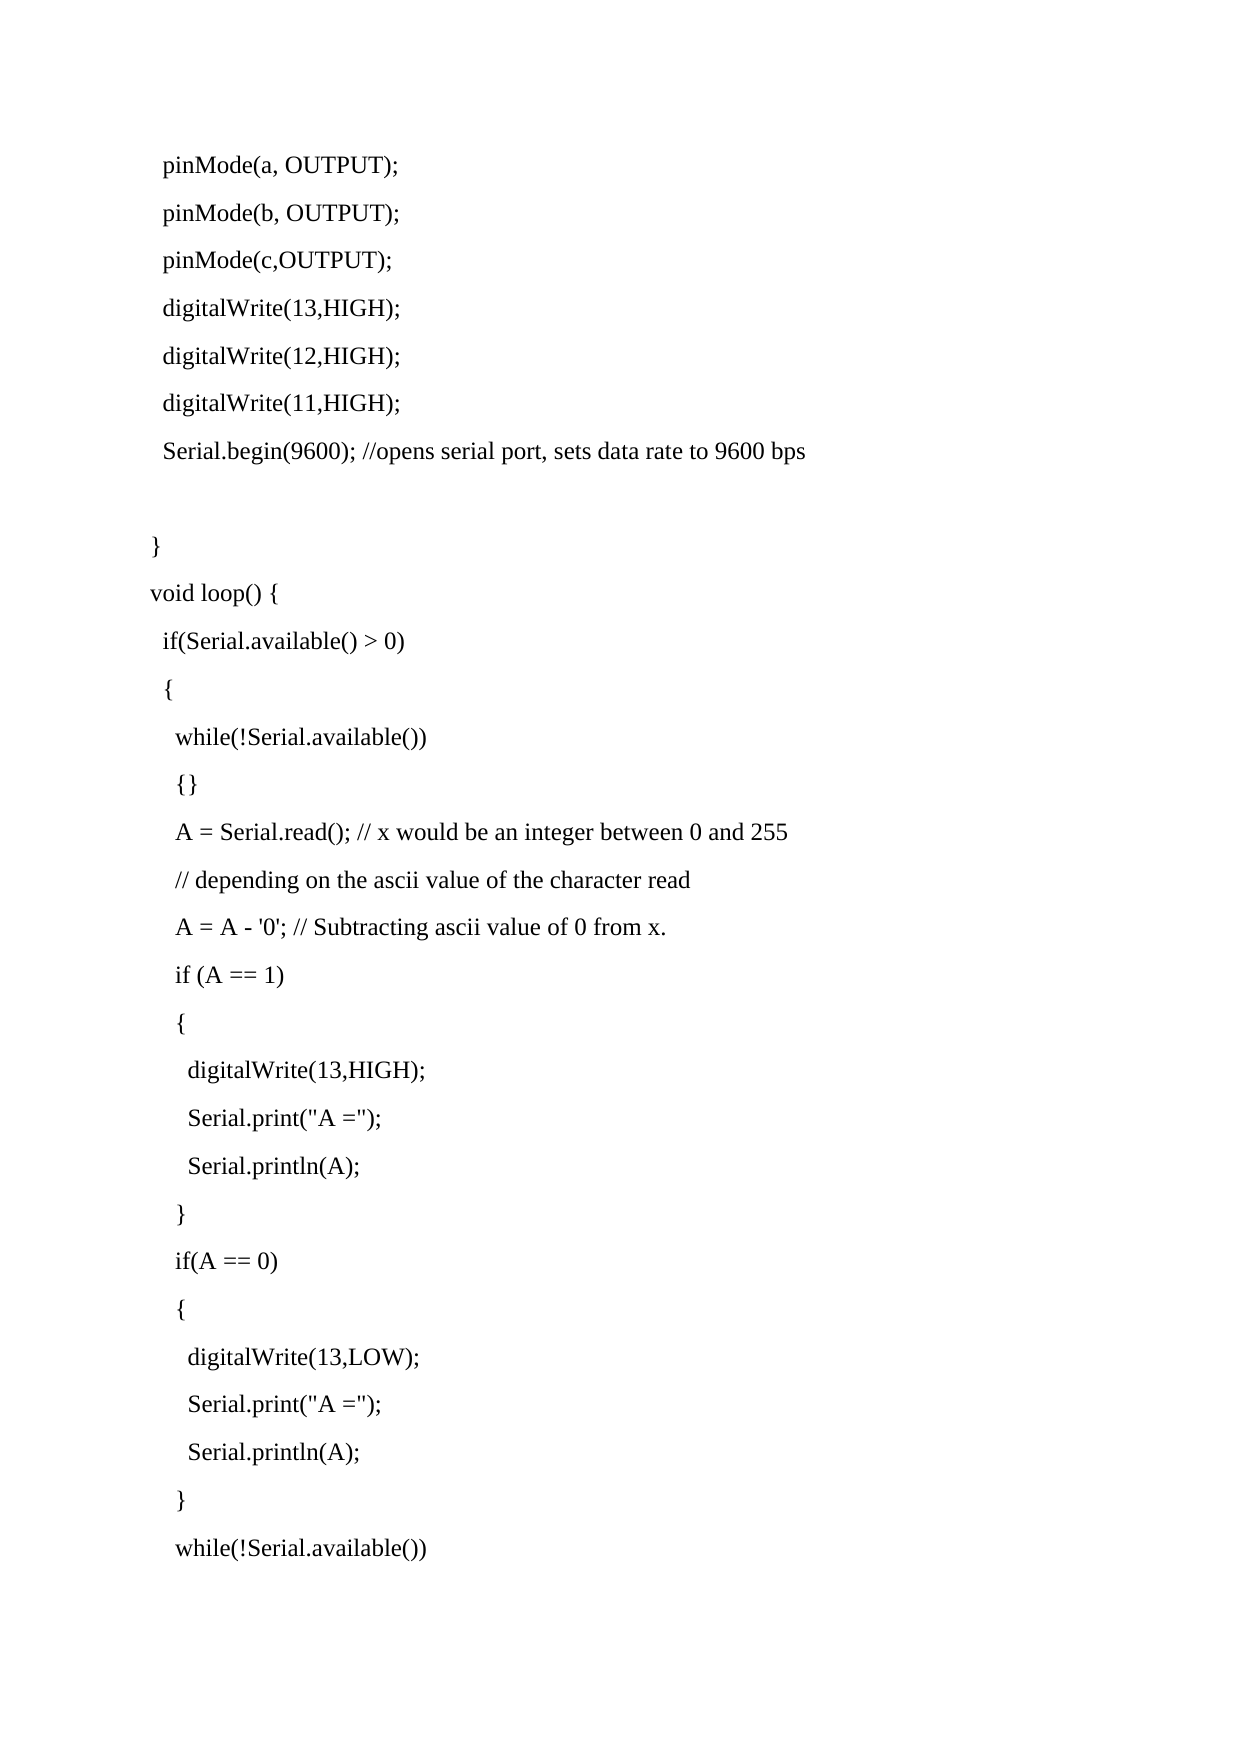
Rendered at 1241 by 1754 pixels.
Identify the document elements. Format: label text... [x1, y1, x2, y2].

text if (A == 1) [150, 960, 1090, 989]
text { [150, 1008, 1090, 1037]
text Serial.println(A); [150, 1437, 1090, 1466]
text if(Serial.available() > 0) [150, 626, 1090, 655]
text } [150, 1199, 1090, 1227]
text pinMode(a, OUTPUT); [150, 150, 1090, 179]
text void loop() { [150, 578, 1090, 607]
text pinMode(c,OUTPUT); [150, 245, 1090, 274]
text } [150, 1485, 1090, 1514]
text Serial.begin(9600); //opens serial port, sets data rate to 9600 bps [150, 436, 1090, 465]
text } [150, 531, 1090, 559]
text { [150, 1294, 1090, 1323]
text while(!Serial.available()) [150, 722, 1090, 750]
text digitalWrite(11,HIGH); [150, 388, 1090, 417]
text A = A - '0'; // Subtracting ascii value of 0 from x. [150, 912, 1090, 941]
text pinMode(b, OUTPUT); [150, 198, 1090, 226]
text digitalWrite(13,LOW); [150, 1342, 1090, 1371]
text digitalWrite(13,HIGH); [150, 293, 1090, 322]
text Serial.println(A); [150, 1151, 1090, 1180]
text { [150, 674, 1090, 703]
text if(A == 0) [150, 1246, 1090, 1275]
text Serial.print("A ="); [150, 1103, 1090, 1132]
text digitalWrite(13,HIGH); [150, 1056, 1090, 1084]
text while(!Serial.available()) [150, 1533, 1090, 1561]
text // depending on the ascii value of the character read [150, 865, 1090, 893]
text {} [150, 769, 1090, 798]
text A = Serial.read(); // x would be an integer between 0 and 255 [150, 817, 1090, 846]
text digitalWrite(12,HIGH); [150, 341, 1090, 369]
text Serial.print("A ="); [150, 1389, 1090, 1418]
